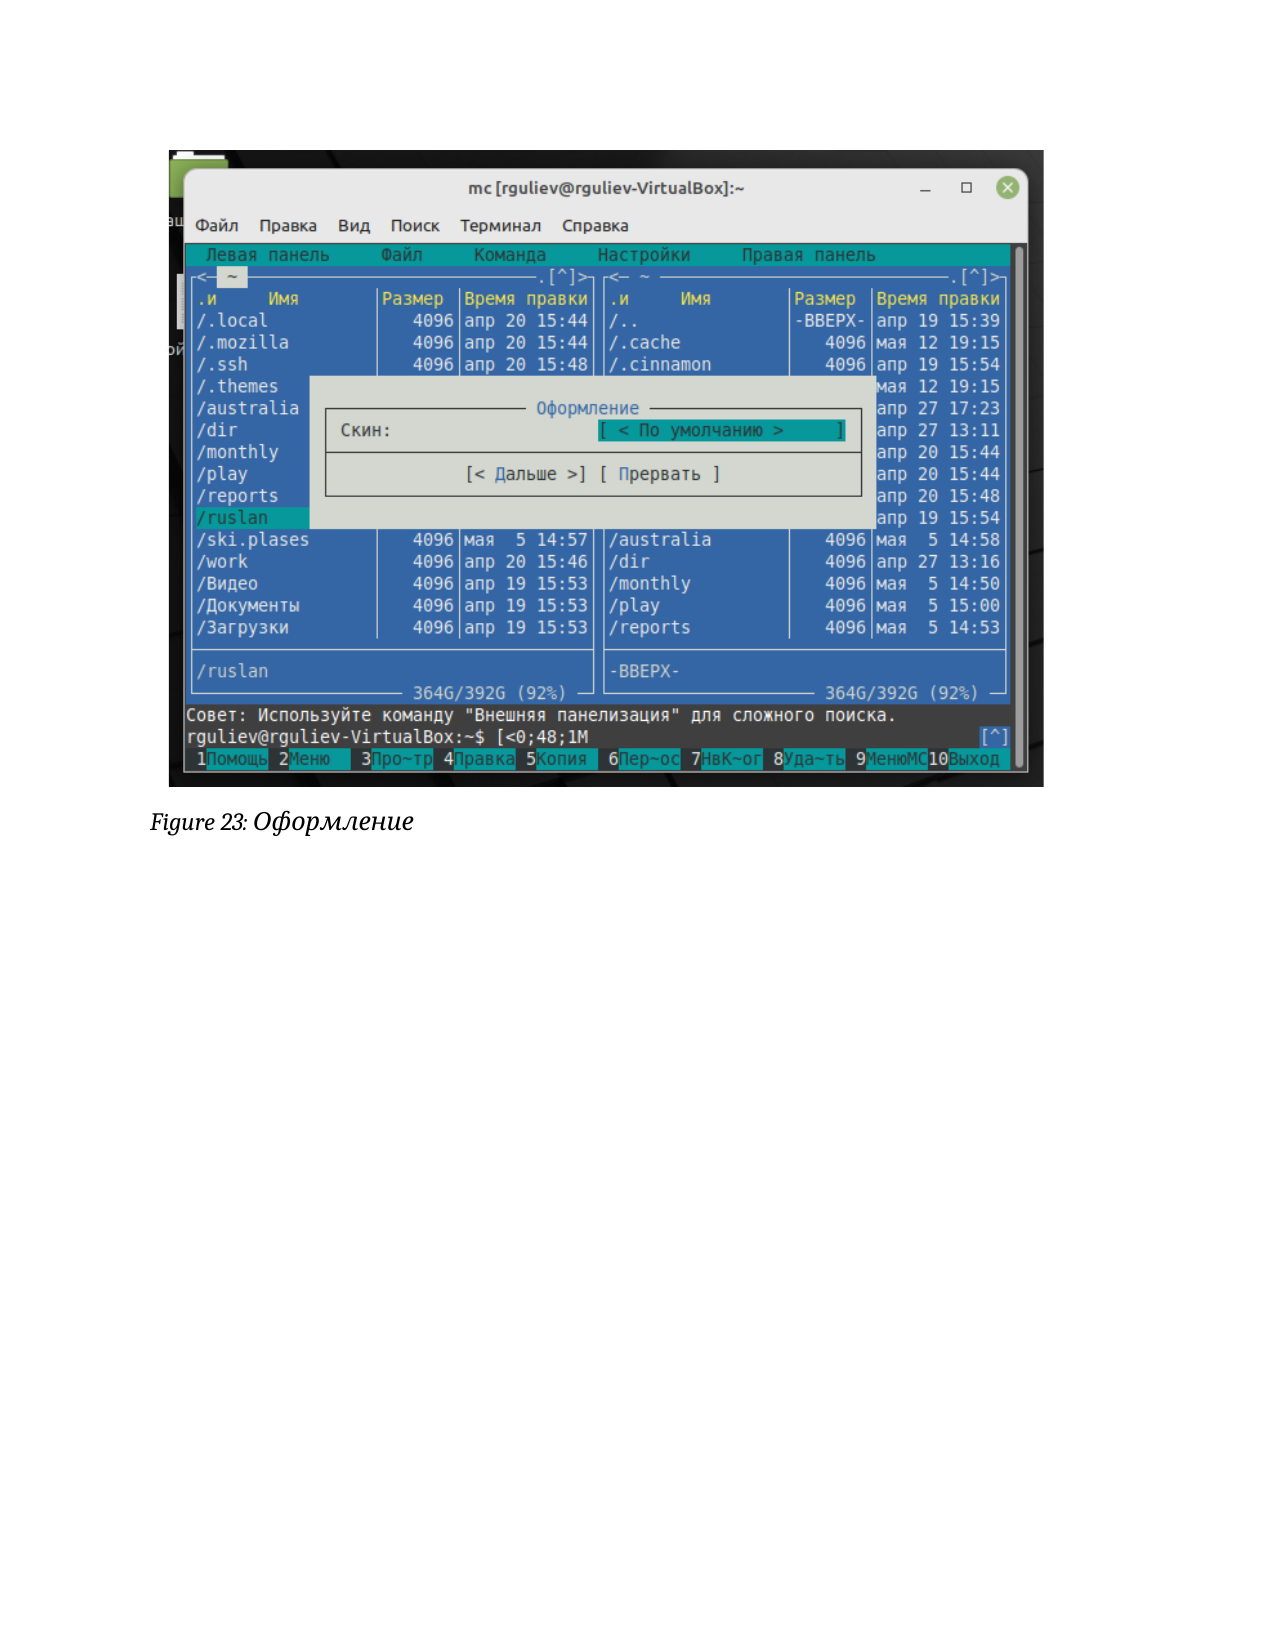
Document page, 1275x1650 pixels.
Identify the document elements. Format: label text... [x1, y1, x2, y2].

picture [168, 150, 1044, 787]
text Figure 23: Оформление [150, 808, 1125, 837]
